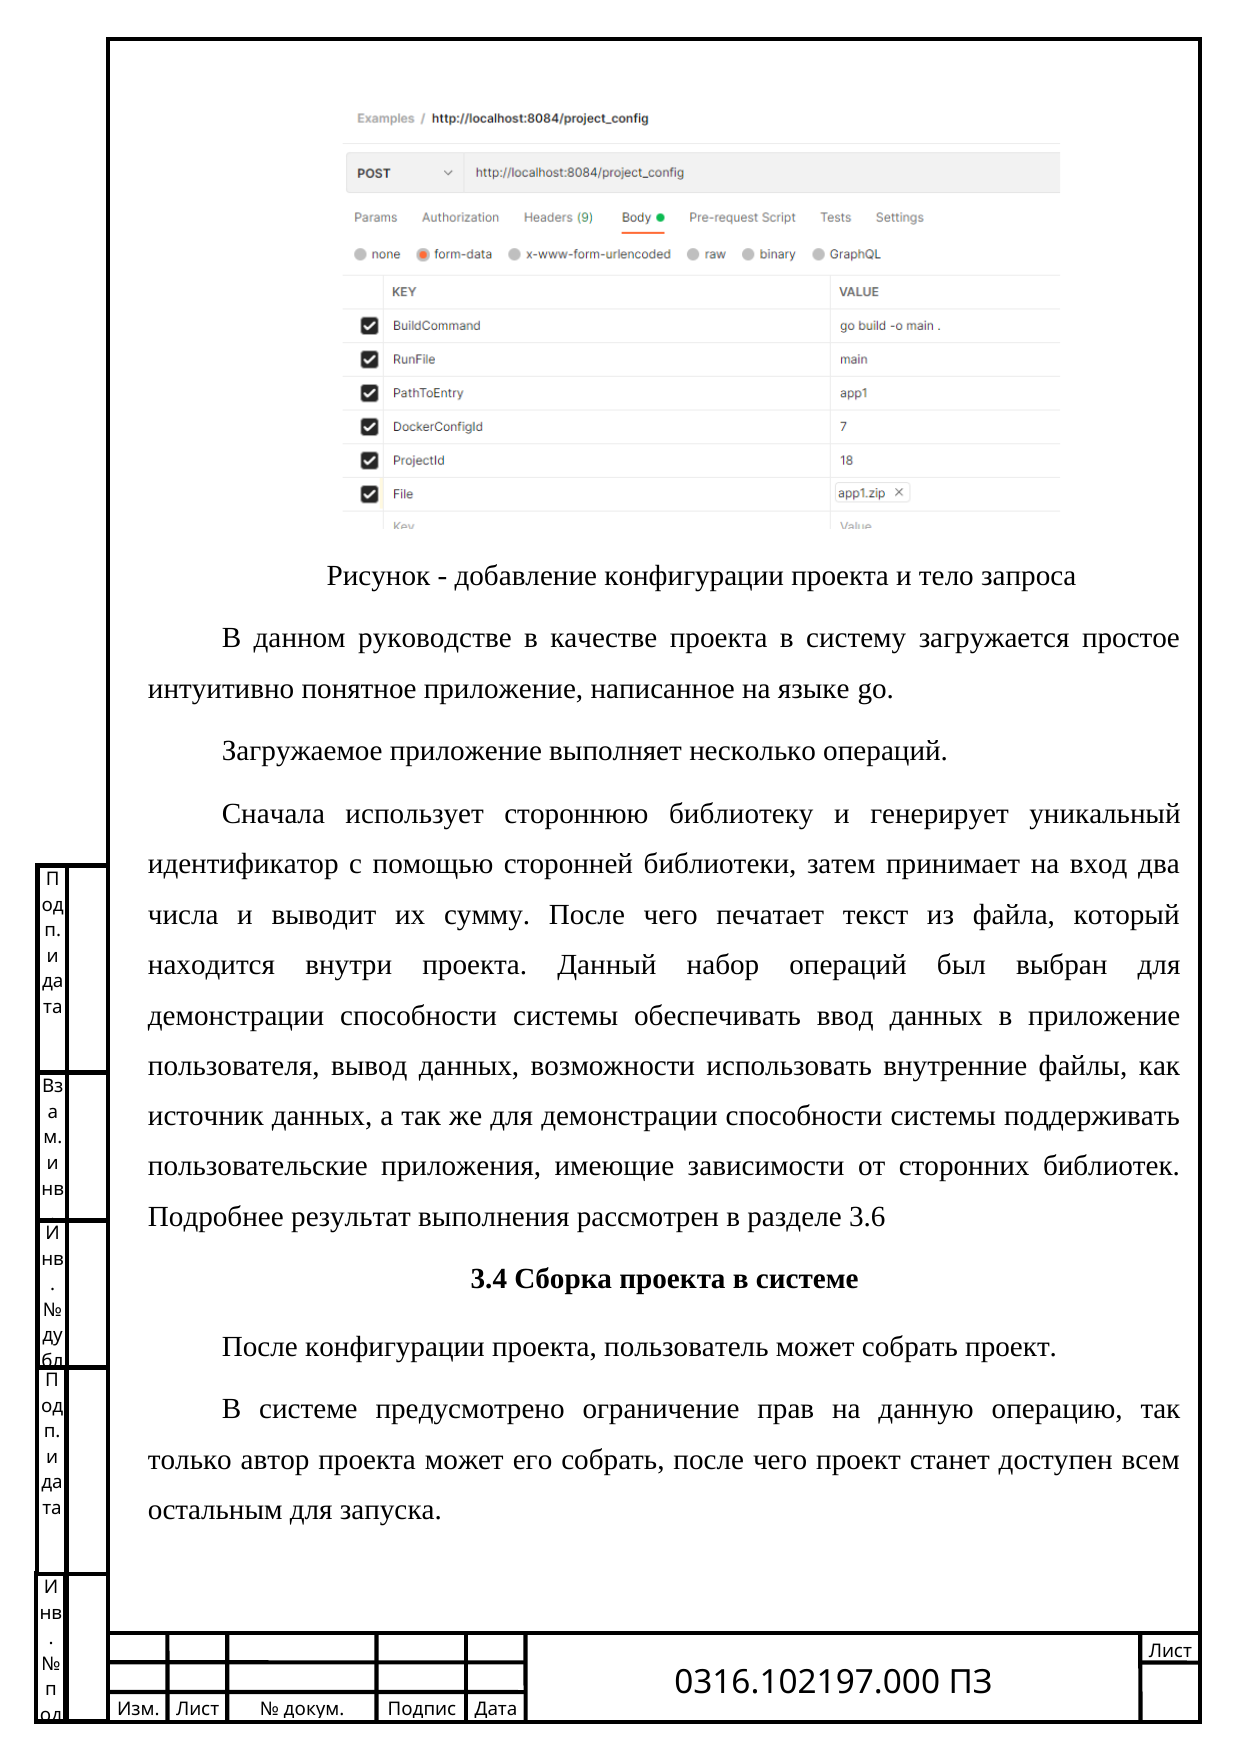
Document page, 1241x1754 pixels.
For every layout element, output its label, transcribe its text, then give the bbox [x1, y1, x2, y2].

subtitle 3.4 Сборка проекта в системе [148, 1262, 1181, 1295]
text Загружаемое приложение выполняет несколько операций. [148, 733, 1181, 767]
text В системе предусмотрено ограничение прав на данную операцию, так только автор проекта может его собрать, после чего проект станет доступен всем остальным для запуска. [148, 1392, 1181, 1526]
picture [342, 102, 1061, 529]
text В данном руководстве в качестве проекта в систему загружается простое интуитивно понятное приложение, написанное на языке go. [148, 620, 1181, 704]
text Рисунок - добавление конфигурации проекта и тело запроса [148, 558, 1181, 591]
text Сначала использует стороннюю библиотеку и генерирует уникальный идентификатор с помощью сторонней библиотеки, затем принимает на вход два числа и выводит их сумму. После чего печатает текст из файла, который находится внутри проекта. Данный набор операций был выбран для демонстрации способности системы обеспечивать ввод данных в приложение пользователя, вывод данных, возможности использовать внутренние файлы, как источник данных, а так же для демонстрации способности системы поддерживать пользовательские приложения, имеющие зависимости от сторонних библиотек. Подробнее результат выполнения рассмотрен в разделе 3.6 [148, 796, 1181, 1232]
text После конфигурации проекта, пользователь может собрать проект. [148, 1329, 1181, 1362]
